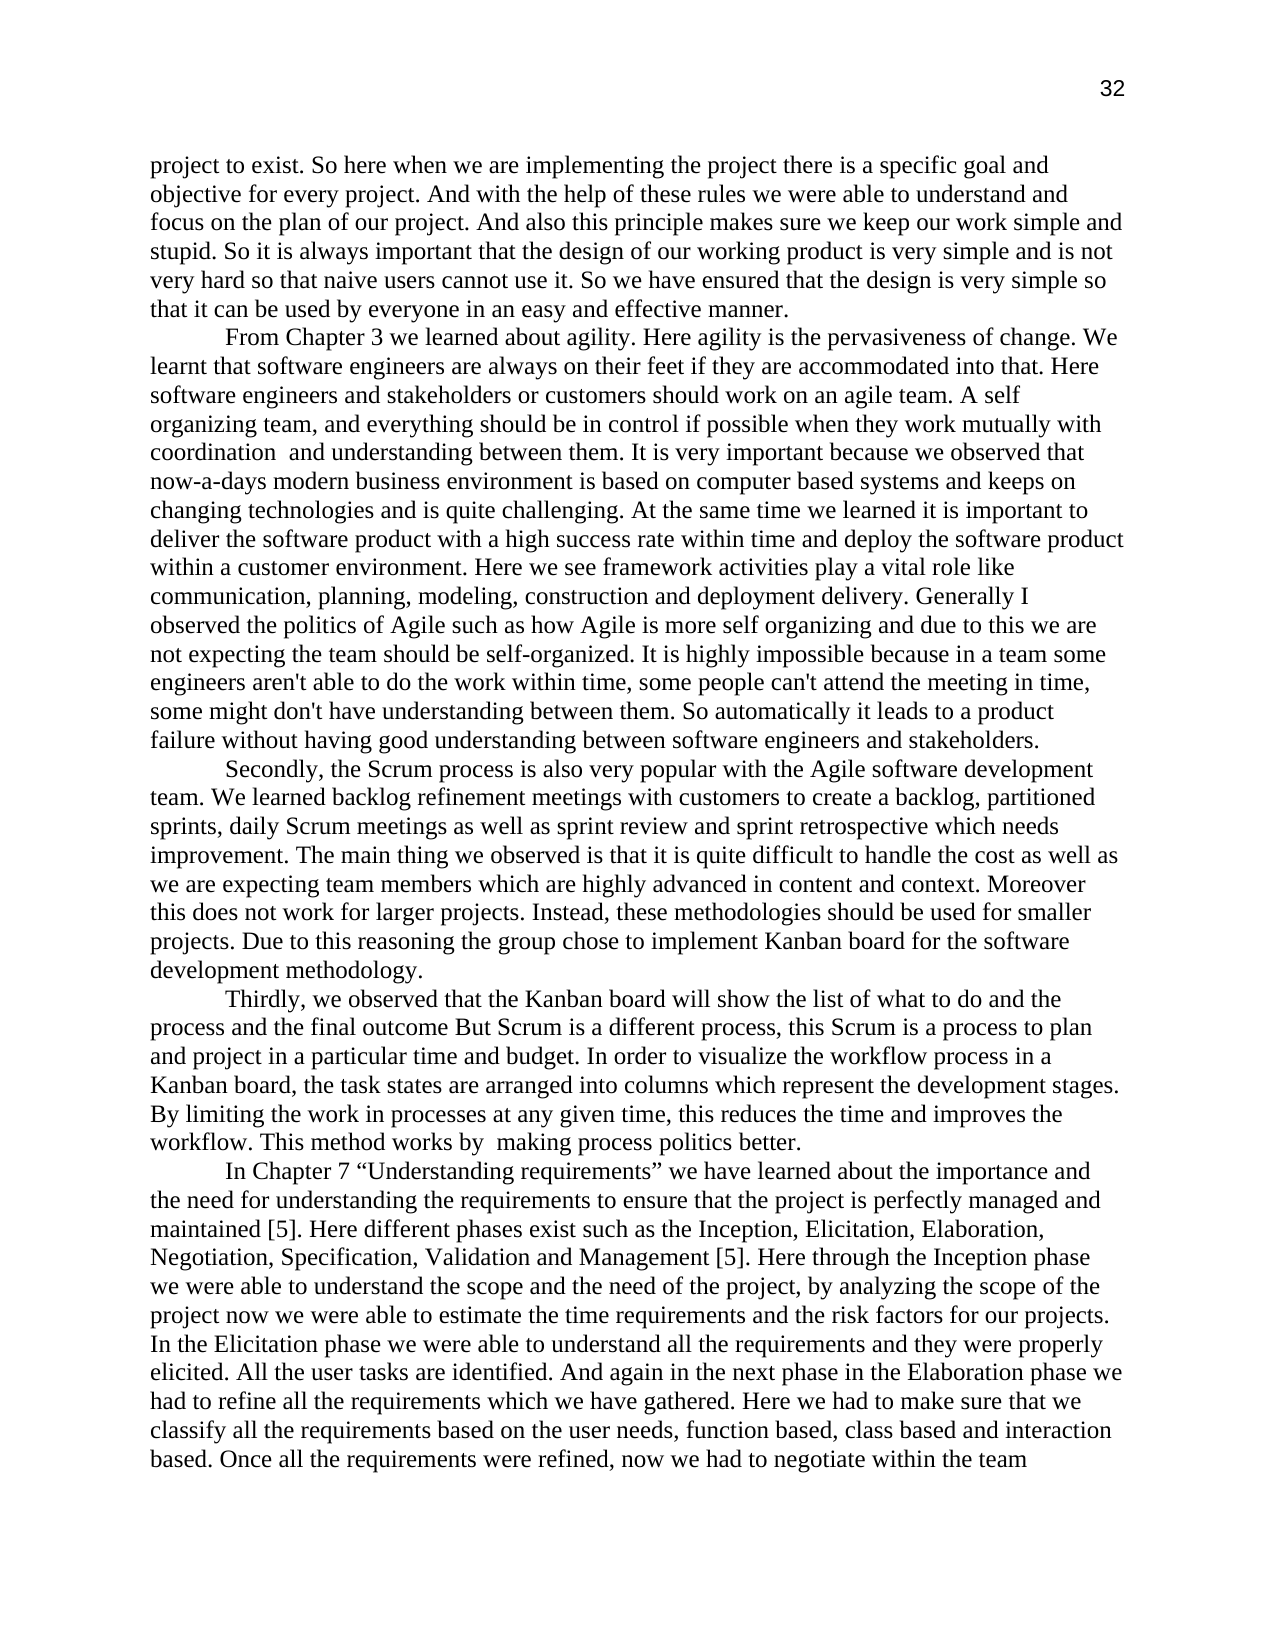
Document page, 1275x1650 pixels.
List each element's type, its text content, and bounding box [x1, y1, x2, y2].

text Secondly, the Scrum process is also very popular with the Agile software development team. We learned backlog refinement meetings with customers to create a backlog, partitioned sprints, daily Scrum meetings as well as sprint review and sprint retrospective which needs improvement. The main thing we observed is that it is quite difficult to handle the cost as well as we are expecting team members which are highly advanced in content and context. Moreover this does not work for larger projects. Instead, these methodologies should be used for smaller projects. Due to this reasoning the group chose to implement Kanban board for the software development methodology. [150, 754, 1125, 984]
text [150, 1156, 1125, 1472]
text From Chapter 3 we learned about agility. Here agility is the pervasiveness of change. We learnt that software engineers are always on their feet if they are accommodated into that. Here software engineers and stakeholders or customers should work on an agile team. A self organizing team, and everything should be in control if possible when they work mutually with coordination and understanding between them. It is very important because we observed that now-a-days modern business environment is based on computer based systems and keeps on changing technologies and is quite challenging. At the same time we learned it is important to deliver the software product with a high success rate within time and deploy the software product within a customer environment. Here we see framework activities play a vital role like communication, planning, modeling, construction and deployment delivery. Generally I observed the politics of Agile such as how Agile is more self organizing and due to this we are not expecting the team should be self-organized. It is highly impossible because in a team some engineers aren't able to do the work within time, some people can't attend the meeting in time, some might don't have understanding between them. So automatically it leads to a product failure without having good understanding between software engineers and stakeholders. [150, 322, 1125, 754]
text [150, 150, 1125, 322]
text Thirdly, we observed that the Kanban board will show the list of what to do and the process and the final outcome But Scrum is a different process, this Scrum is a process to plan and project in a particular time and budget. In order to visualize the workflow process in a Kanban board, the task states are arranged into columns which represent the development stages. By limiting the work in processes at any given time, this reduces the time and improves the workflow. This method works by making process politics better. [150, 984, 1125, 1156]
